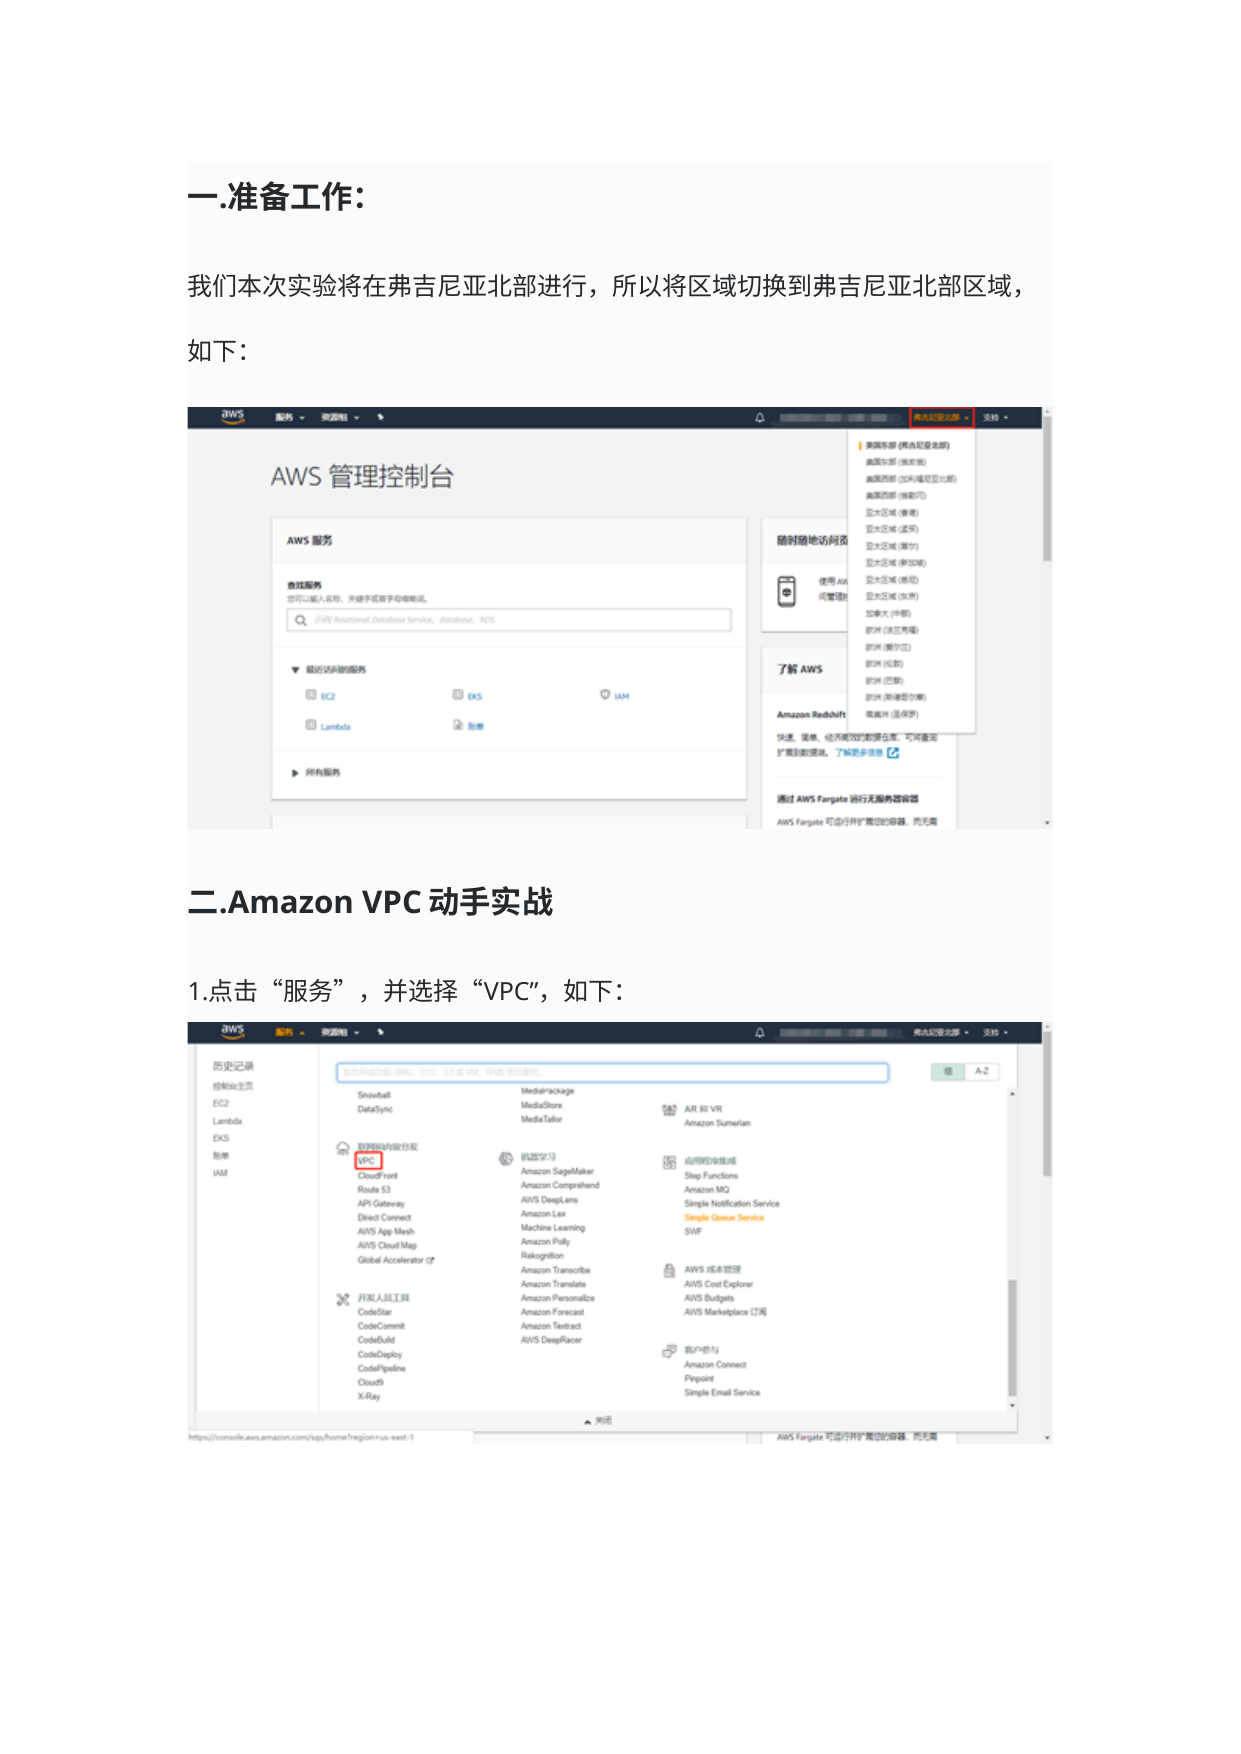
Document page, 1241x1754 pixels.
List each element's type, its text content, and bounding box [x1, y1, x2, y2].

picture [187, 407, 1053, 829]
picture [187, 1022, 1053, 1444]
text 二.Amazon VPC动手实战 [187, 867, 1053, 932]
text 我们本次实验将在弗吉尼亚北部进行，所以将区域切换到弗吉尼亚北部区域，如下： [187, 252, 1053, 382]
text 1.点击“服务”，并选择“VPC”，如下： [187, 957, 1053, 1022]
text 一.准备工作： [187, 162, 1053, 227]
